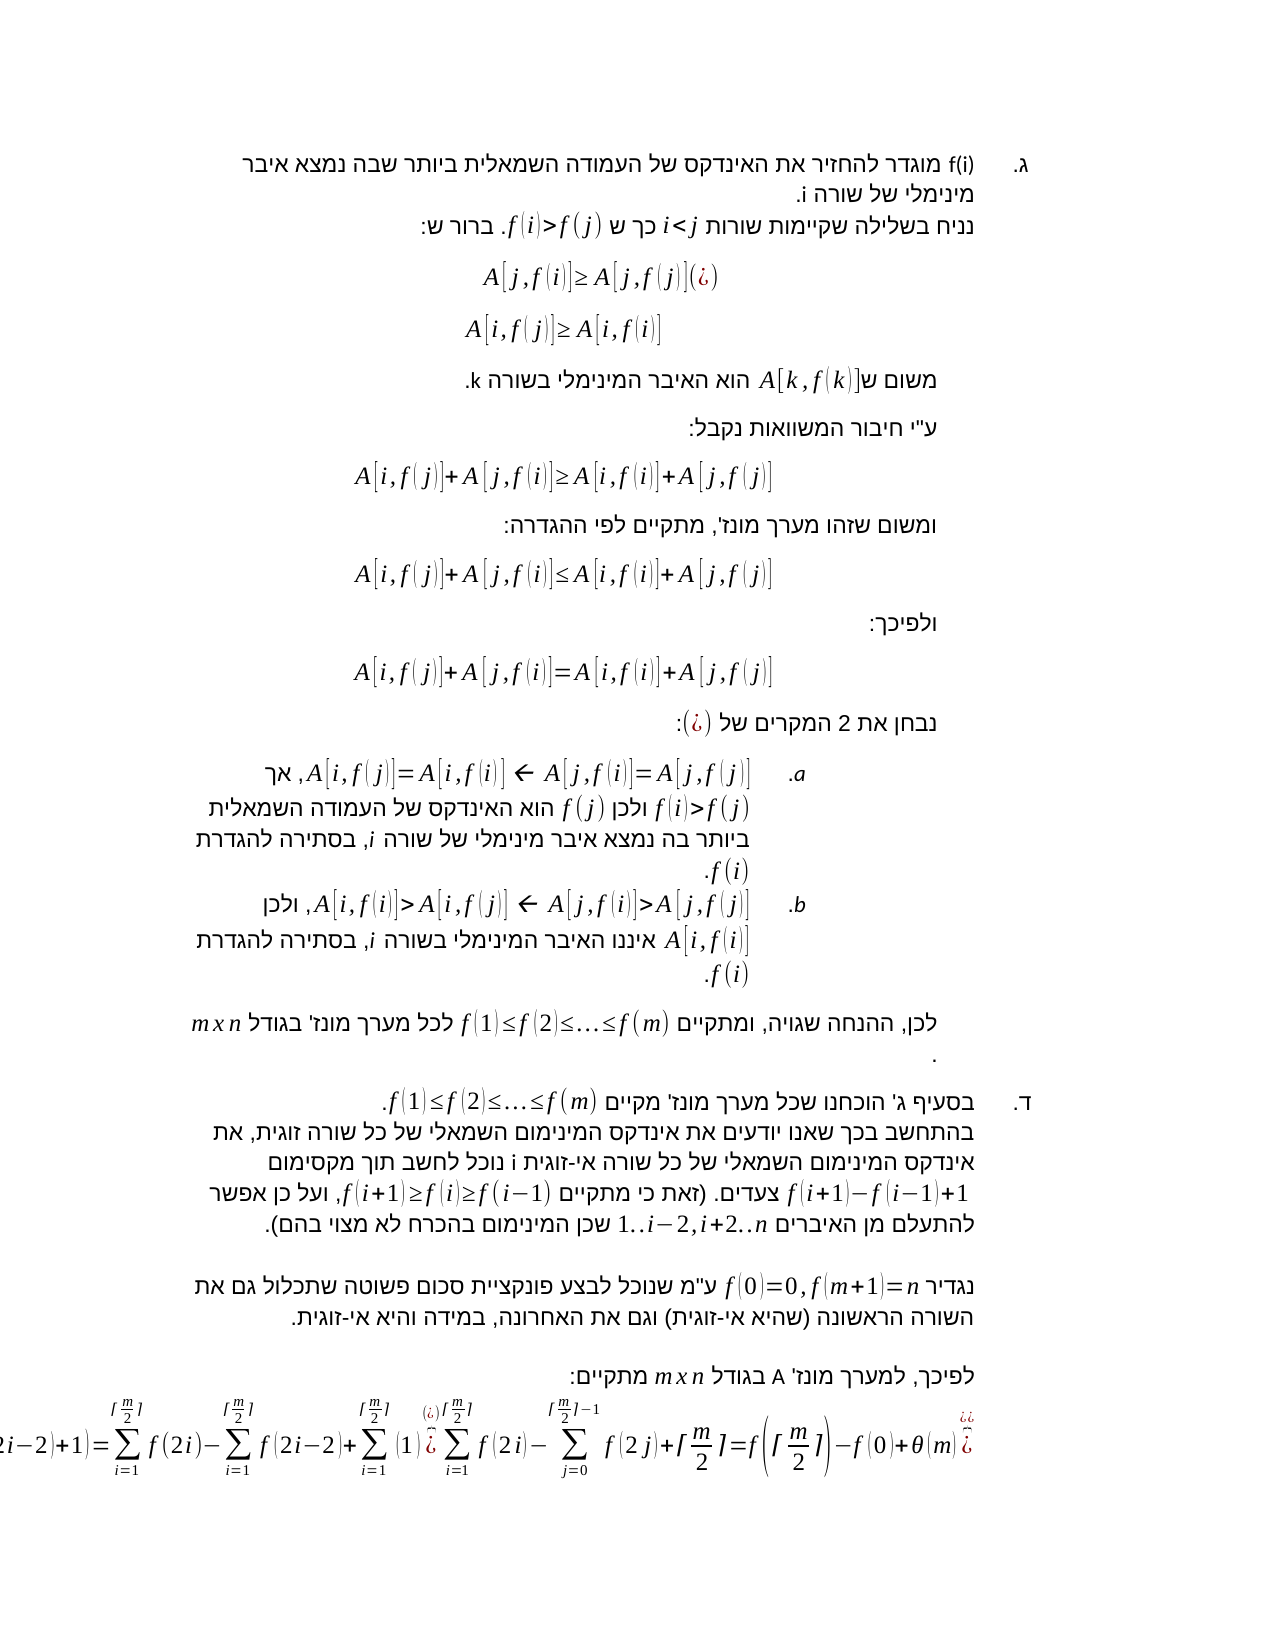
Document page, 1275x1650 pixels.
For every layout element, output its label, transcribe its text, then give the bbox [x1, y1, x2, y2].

list , ולכן איננו האיבר המינימלי בשורה i, בסתירה להגדרת . [187, 888, 787, 989]
list בסעיף ג' הוכחנו שכל מערך מונז' מקיים . [187, 1086, 1012, 1117]
text נבחן את 2 המקרים של : [187, 708, 1012, 738]
list לפיכך, למערך מונז' A בגודל מתקיים: [187, 1362, 975, 1390]
list f(i) מוגדר להחזיר את האינדקס של העמודה השמאלית ביותר שבה נמצא איבר מינימלי של שורה i. [187, 150, 1012, 208]
text משום ש הוא האיבר המינימלי בשורה k. [187, 365, 937, 396]
text ולפיכך: [187, 610, 1012, 636]
list בהתחשב בכך שאנו יודעים את אינדקס המינימום השמאלי של כל שורה זוגית, את אינדקס המינימום השמאלי של כל שורה אי-זוגית i נוכל לחשב תוך מקסימום [187, 1119, 975, 1176]
list נניח בשלילה שקיימות שורות כך ש . ברור ש: [187, 210, 975, 241]
list צעדים. (זאת כי מתקיים , ועל כן אפשר להתעלם מן האיברים שכן המינימום בהכרח לא מצוי בהם). [187, 1178, 975, 1238]
list , אך ולכן הוא האינדקס של העמודה השמאלית ביותר בה נמצא איבר מינימלי של שורה i, בסתירה להגדרת . [187, 757, 787, 886]
text ע"י חיבור המשוואות נקבל: [187, 415, 1012, 441]
text לכן, ההנחה שגויה, ומתקיים לכל מערך מונז' בגודל . [187, 1008, 937, 1067]
text ומשום שזהו מערך מונז', מתקיים לפי ההגדרה: [187, 512, 1012, 539]
list נגדיר ע"מ שנוכל לבצע פונקציית סכום פשוטה שתכלול גם את השורה הראשונה (שהיא אי-זוגית) וגם את האחרונה, במידה והיא אי-זוגית. [187, 1271, 975, 1330]
